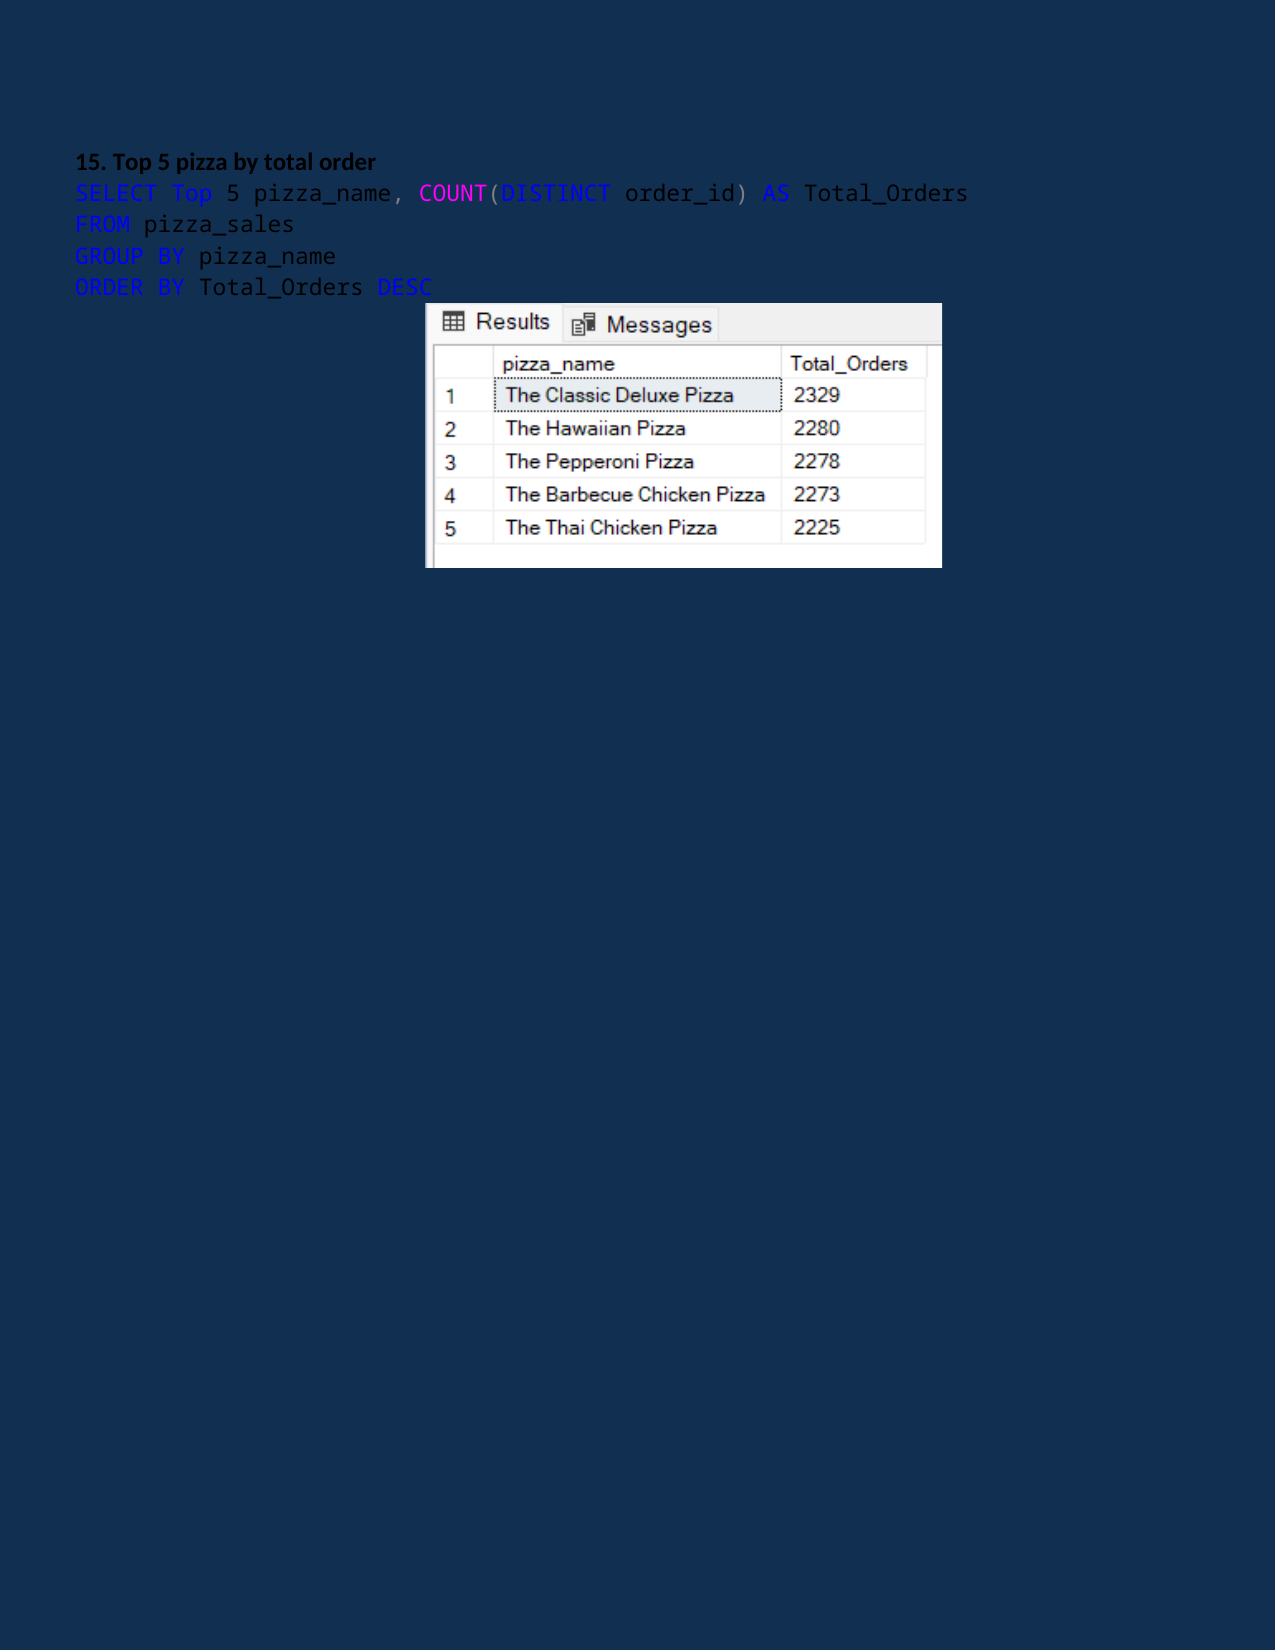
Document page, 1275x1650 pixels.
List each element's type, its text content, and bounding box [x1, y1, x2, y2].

text FROM pizza_sales [75, 208, 1200, 239]
picture [425, 303, 943, 568]
text GROUP BY pizza_name [75, 239, 1200, 271]
text ORDER BY Total_Orders DESC [75, 271, 1200, 302]
text SELECT Top 5 pizza_name, COUNT(DISTINCT order_id) AS Total_Orders [75, 177, 1200, 208]
text 15. Top 5 pizza by total order [75, 147, 1125, 177]
